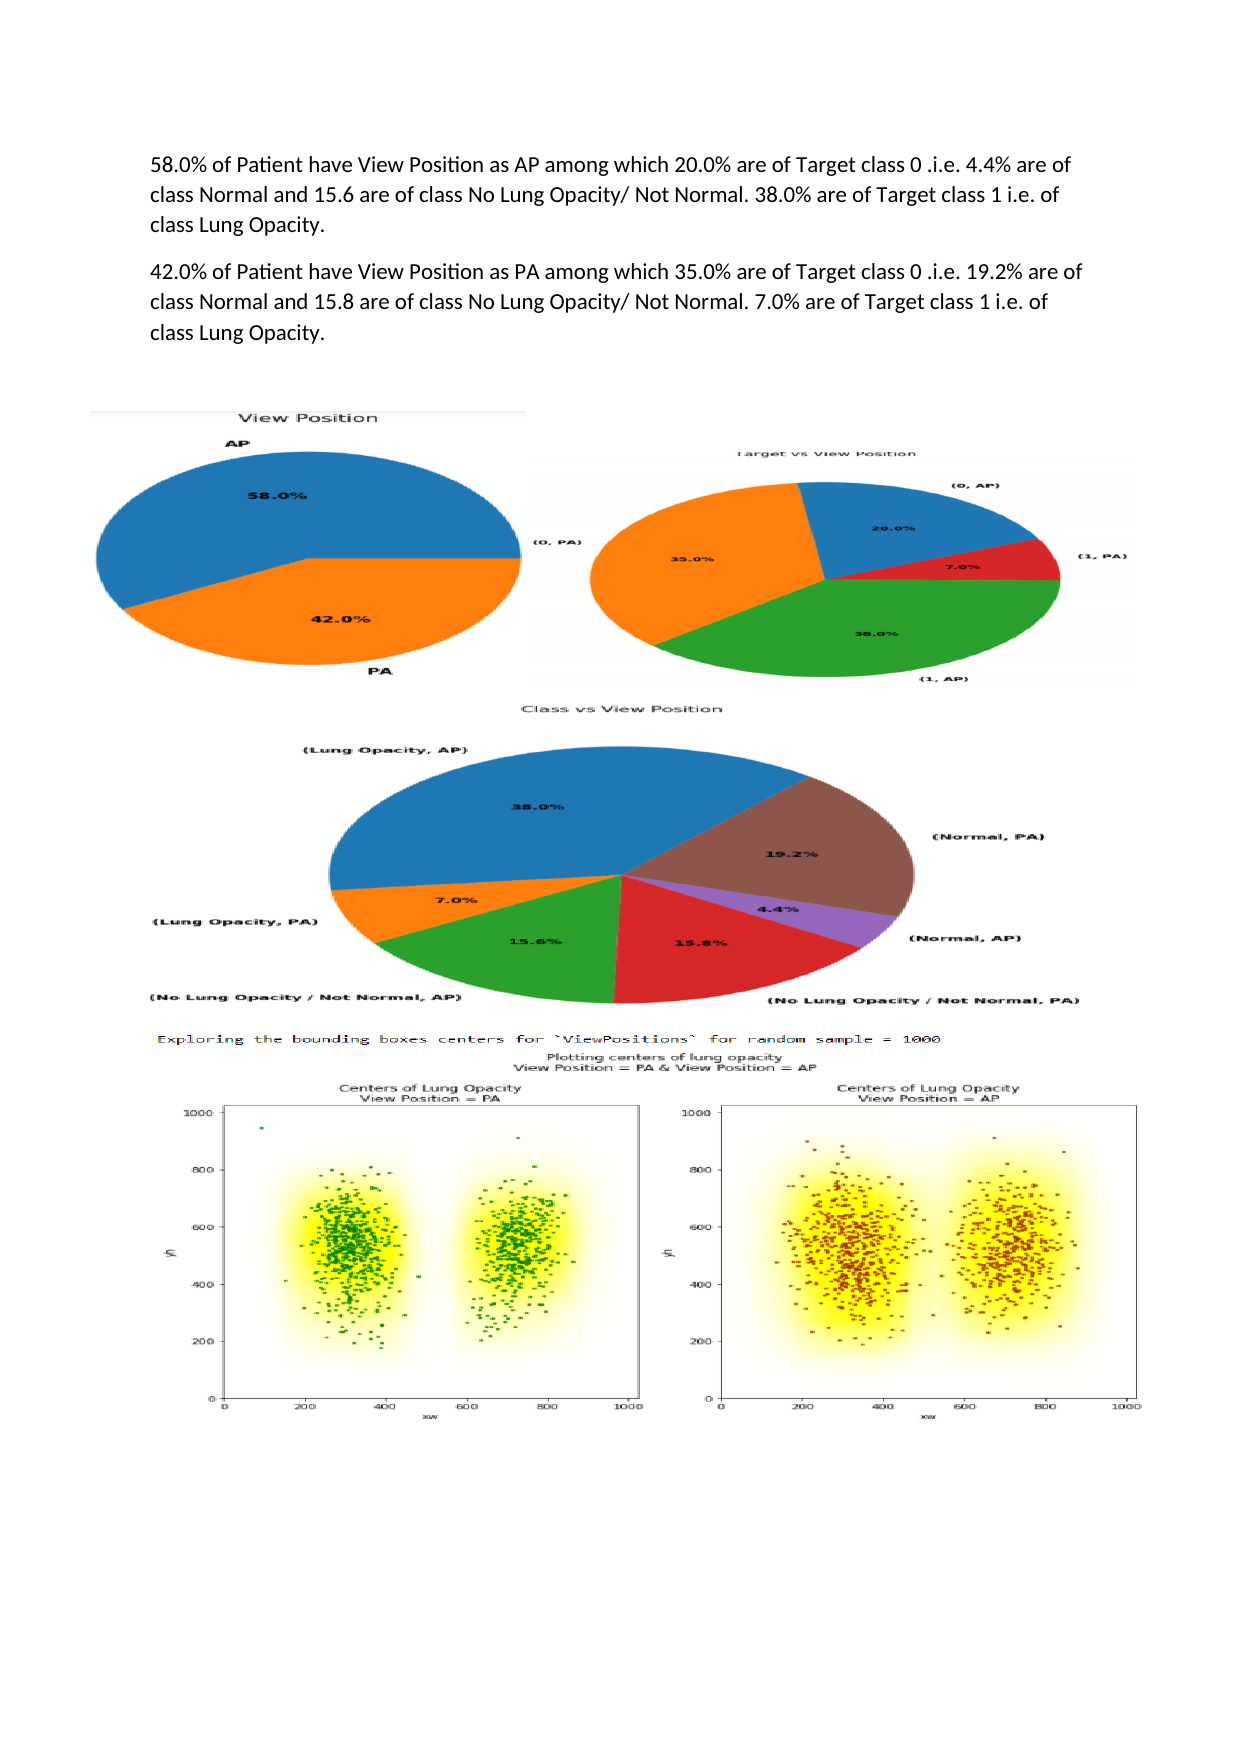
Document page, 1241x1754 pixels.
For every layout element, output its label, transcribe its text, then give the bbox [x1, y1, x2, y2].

text 58.0% of Patient have View Position as AP among which 20.0% are of Target class 0 .i.e. 4.4% are of class Normal and 15.6 are of class No Lung Opacity/ Not Normal. 38.0% are of Target class 1 i.e. of class Lung Opacity. [150, 150, 1090, 238]
text 42.0% of Patient have View Position as PA among which 35.0% are of Target class 0 .i.e. 19.2% are of class Normal and 15.8 are of class No Lung Opacity/ Not Normal. 7.0% are of Target class 1 i.e. of class Lung Opacity. [150, 257, 1090, 346]
picture [150, 1035, 1163, 1426]
picture [530, 452, 1136, 685]
picture [91, 411, 526, 685]
picture [150, 703, 1088, 1017]
